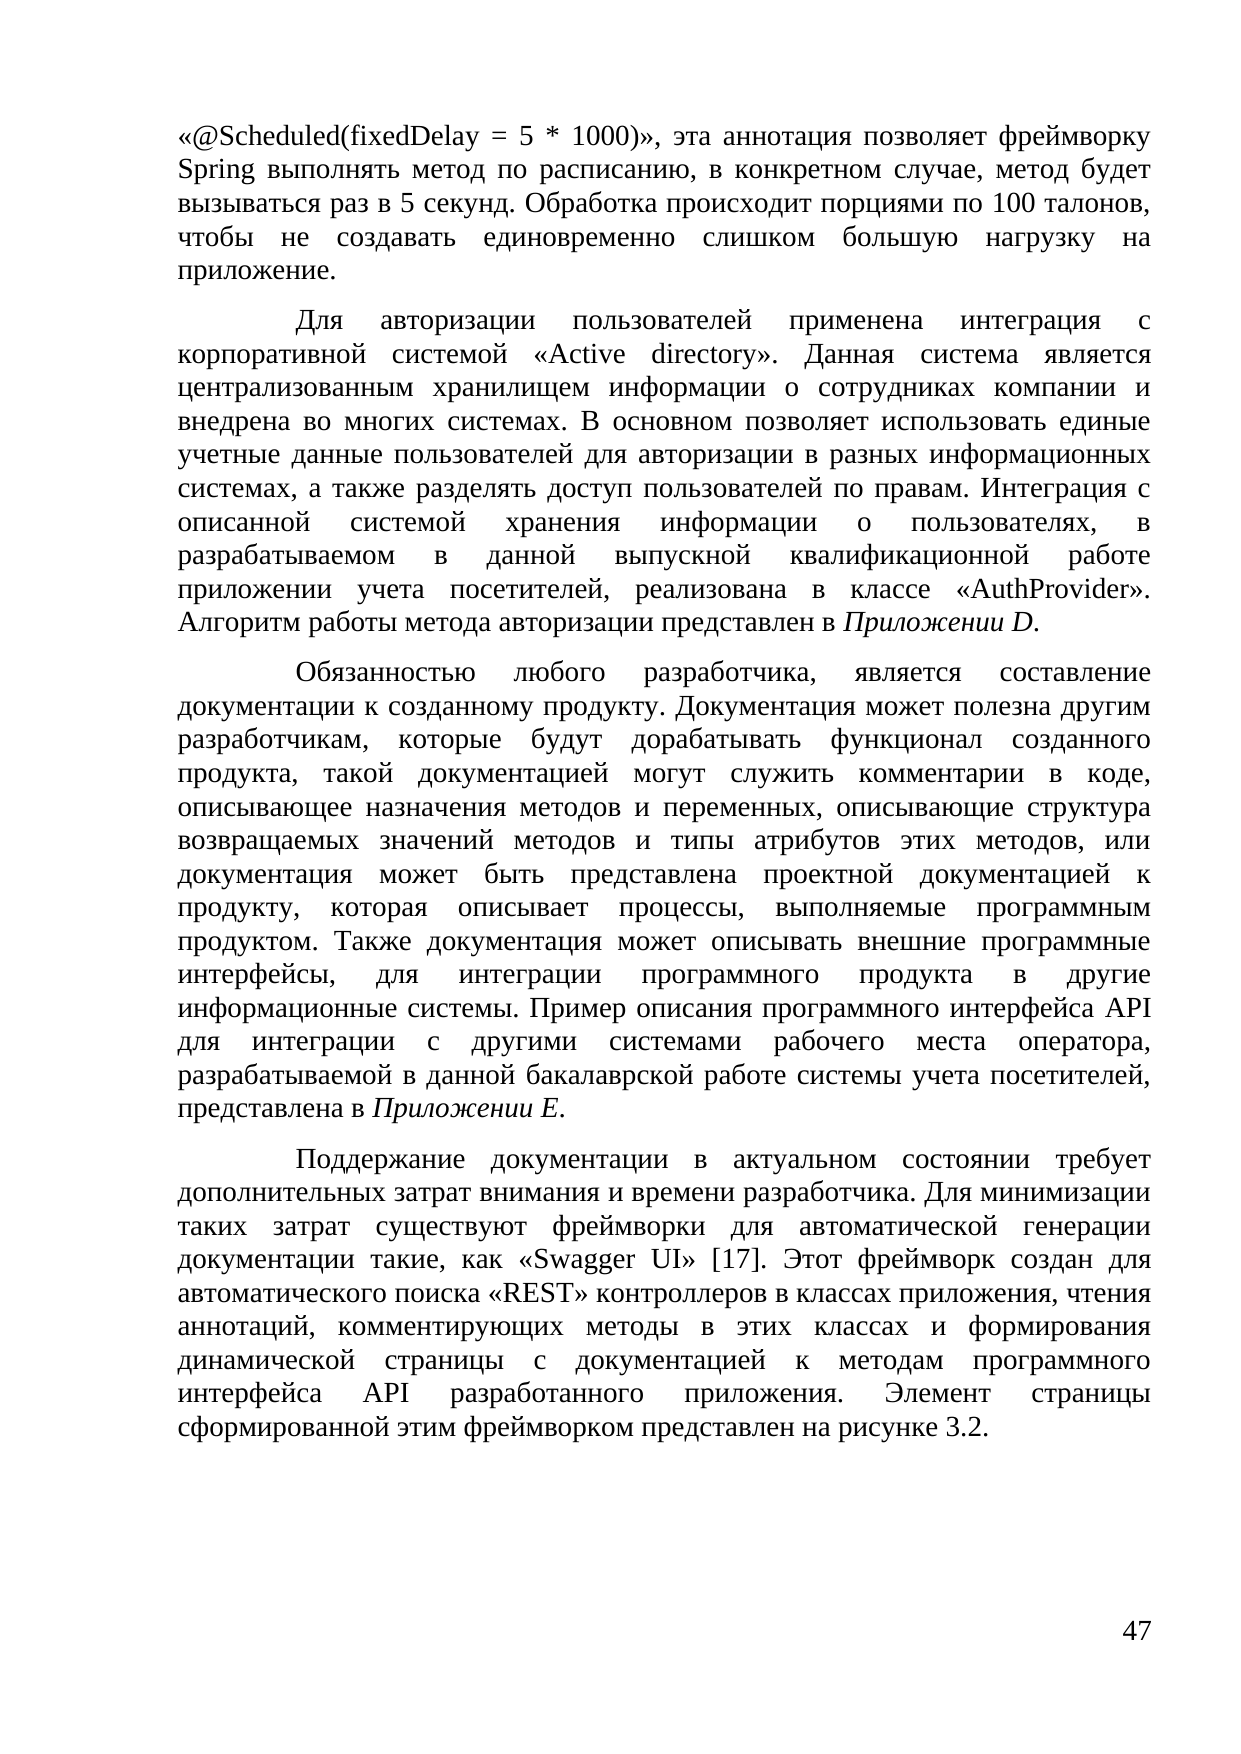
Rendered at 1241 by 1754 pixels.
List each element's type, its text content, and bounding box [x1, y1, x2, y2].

text Поддержание документации в актуальном состоянии требует дополнительных затрат внимания и времени разработчика. Для минимизации таких затрат существуют фреймворки для автоматической генерации документации такие, как «Swagger UI» [17]. Этот фреймворк создан для автоматического поиска «REST» контроллеров в классах приложения, чтения аннотаций, комментирующих методы в этих классах и формирования динамической страницы с документацией к методам программного интерфейса API разработанного приложения. Элемент страницы сформированной этим фреймворком представлен на рисунке 3.2. [177, 1141, 1152, 1443]
text Обязанностью любого разработчика, является составление документации к созданному продукту. Документация может полезна другим разработчикам, которые будут дорабатывать функционал созданного продукта, такой документацией могут служить комментарии в коде, описывающее назначения методов и переменных, описывающие структура возвращаемых значений методов и типы атрибутов этих методов, или документация может быть представлена проектной документацией к продукту, которая описывает процессы, выполняемые программным продуктом. Также документация может описывать внешние программные интерфейсы, для интеграции программного продукта в другие информационные системы. Пример описания программного интерфейса API для интеграции с другими системами рабочего места оператора, разрабатываемой в данной бакалаврской работе системы учета посетителей, представлена в Приложении E. [177, 654, 1152, 1124]
text Для авторизации пользователей применена интеграция с корпоративной системой «Active directory». Данная система является централизованным хранилищем информации о сотрудниках компании и внедрена во многих системах. В основном позволяет использовать единые учетные данные пользователей для авторизации в разных информационных системах, а также разделять доступ пользователей по правам. Интеграция с описанной системой хранения информации о пользователях, в разрабатываемом в данной выпускной квалификационной работе приложении учета посетителей, реализована в классе «AuthProvider». Алгоритм работы метода авторизации представлен в Приложении D. [177, 302, 1152, 638]
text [177, 118, 1152, 286]
